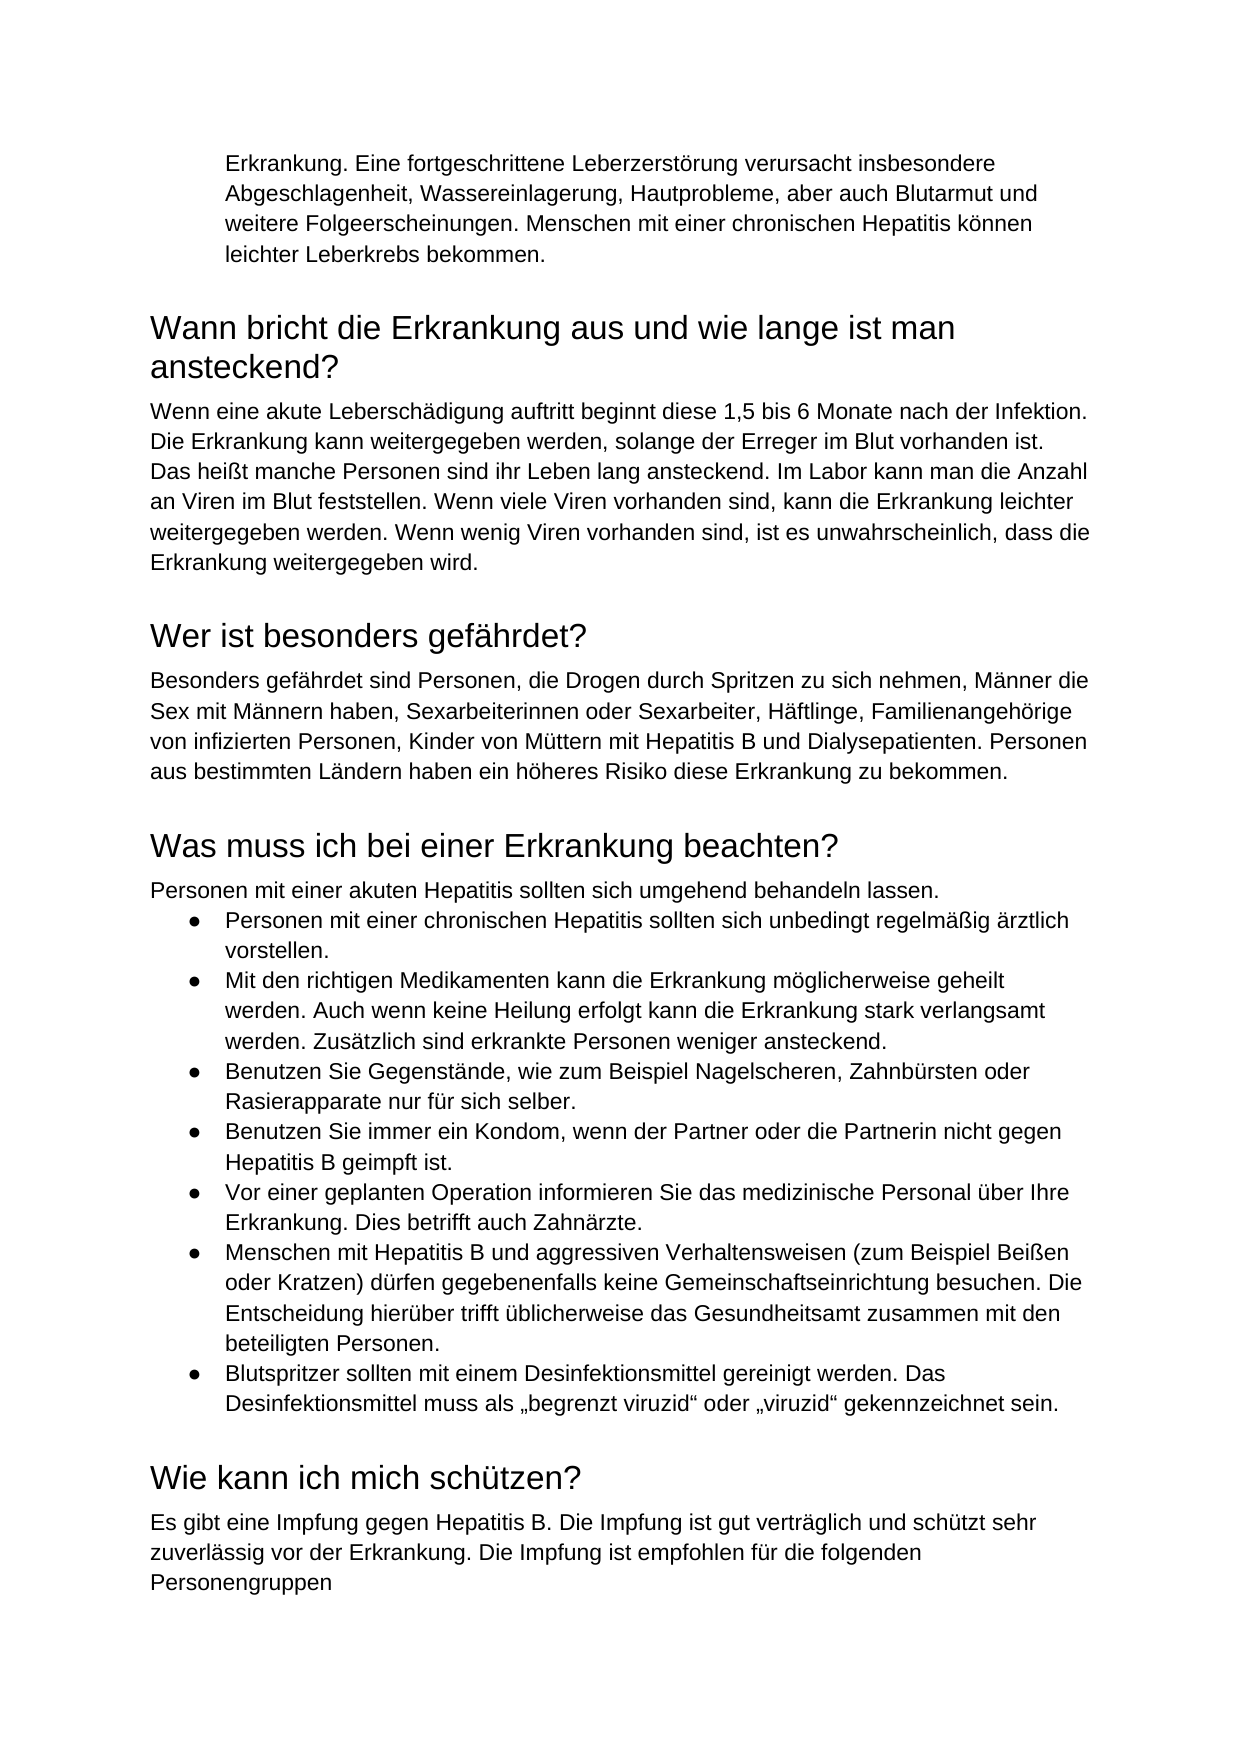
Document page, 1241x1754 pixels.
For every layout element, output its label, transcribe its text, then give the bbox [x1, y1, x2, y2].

list Menschen mit Hepatitis B und aggressiven Verhaltensweisen (zum Beispiel Beißen oder Kratzen) dürfen gegebenenfalls keine Gemeinschaftseinrichtung besuchen. Die Entscheidung hierüber trifft üblicherweise das Gesundheitsamt zusammen mit den beteiligten Personen. [187, 1239, 1090, 1356]
subtitle Wer ist besonders gefährdet? [150, 616, 1090, 655]
subtitle Was muss ich bei einer Erkrankung beachten? [150, 826, 1090, 864]
text Besonders gefährdet sind Personen, die Drogen durch Spritzen zu sich nehmen, Männer die Sex mit Männern haben, Sexarbeiterinnen oder Sexarbeiter, Häftlinge, Familienangehörige von infizierten Personen, Kinder von Müttern mit Hepatitis B und Dialysepatienten. Personen aus bestimmten Ländern haben ein höheres Risiko diese Erkrankung zu bekommen. [150, 667, 1090, 784]
list Blutspritzer sollten mit einem Desinfektionsmittel gereinigt werden. Das Desinfektionsmittel muss als „begrenzt viruzid“ oder „viruzid“ gekennzeichnet sein. [187, 1360, 1090, 1417]
list Vor einer geplanten Operation informieren Sie das medizinische Personal über Ihre Erkrankung. Dies betrifft auch Zahnärzte. [187, 1179, 1090, 1235]
subtitle Wie kann ich mich schützen? [150, 1458, 1090, 1496]
list Benutzen Sie immer ein Kondom, wenn der Partner oder die Partnerin nicht gegen Hepatitis B geimpft ist. [187, 1118, 1090, 1175]
text Personen mit einer akuten Hepatitis sollten sich umgehend behandeln lassen. [150, 877, 1090, 903]
list Mit den richtigen Medikamenten kann die Erkrankung möglicherweise geheilt werden. Auch wenn keine Heilung erfolgt kann die Erkrankung stark verlangsamt werden. Zusätzlich sind erkrankte Personen weniger ansteckend. [187, 967, 1090, 1054]
list Personen mit einer chronischen Hepatitis sollten sich unbedingt regelmäßig ärztlich vorstellen. [187, 907, 1090, 963]
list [187, 150, 1090, 267]
text Wenn eine akute Leberschädigung auftritt beginnt diese 1,5 bis 6 Monate nach der Infektion. Die Erkrankung kann weitergegeben werden, solange der Erreger im Blut vorhanden ist. Das heißt manche Personen sind ihr Leben lang ansteckend. Im Labor kann man die Anzahl an Viren im Blut feststellen. Wenn viele Viren vorhanden sind, kann die Erkrankung leichter weitergegeben werden. Wenn wenig Viren vorhanden sind, ist es unwahrscheinlich, dass die Erkrankung weitergegeben wird. [150, 398, 1090, 575]
subtitle Wann bricht die Erkrankung aus und wie lange ist man ansteckend? [150, 308, 1090, 385]
list Benutzen Sie Gegenstände, wie zum Beispiel Nagelscheren, Zahnbürsten oder Rasierapparate nur für sich selber. [187, 1058, 1090, 1114]
text Es gibt eine Impfung gegen Hepatitis B. Die Impfung ist gut verträglich und schützt sehr zuverlässig vor der Erkrankung. Die Impfung ist empfohlen für die folgenden Personengruppen [150, 1509, 1090, 1596]
